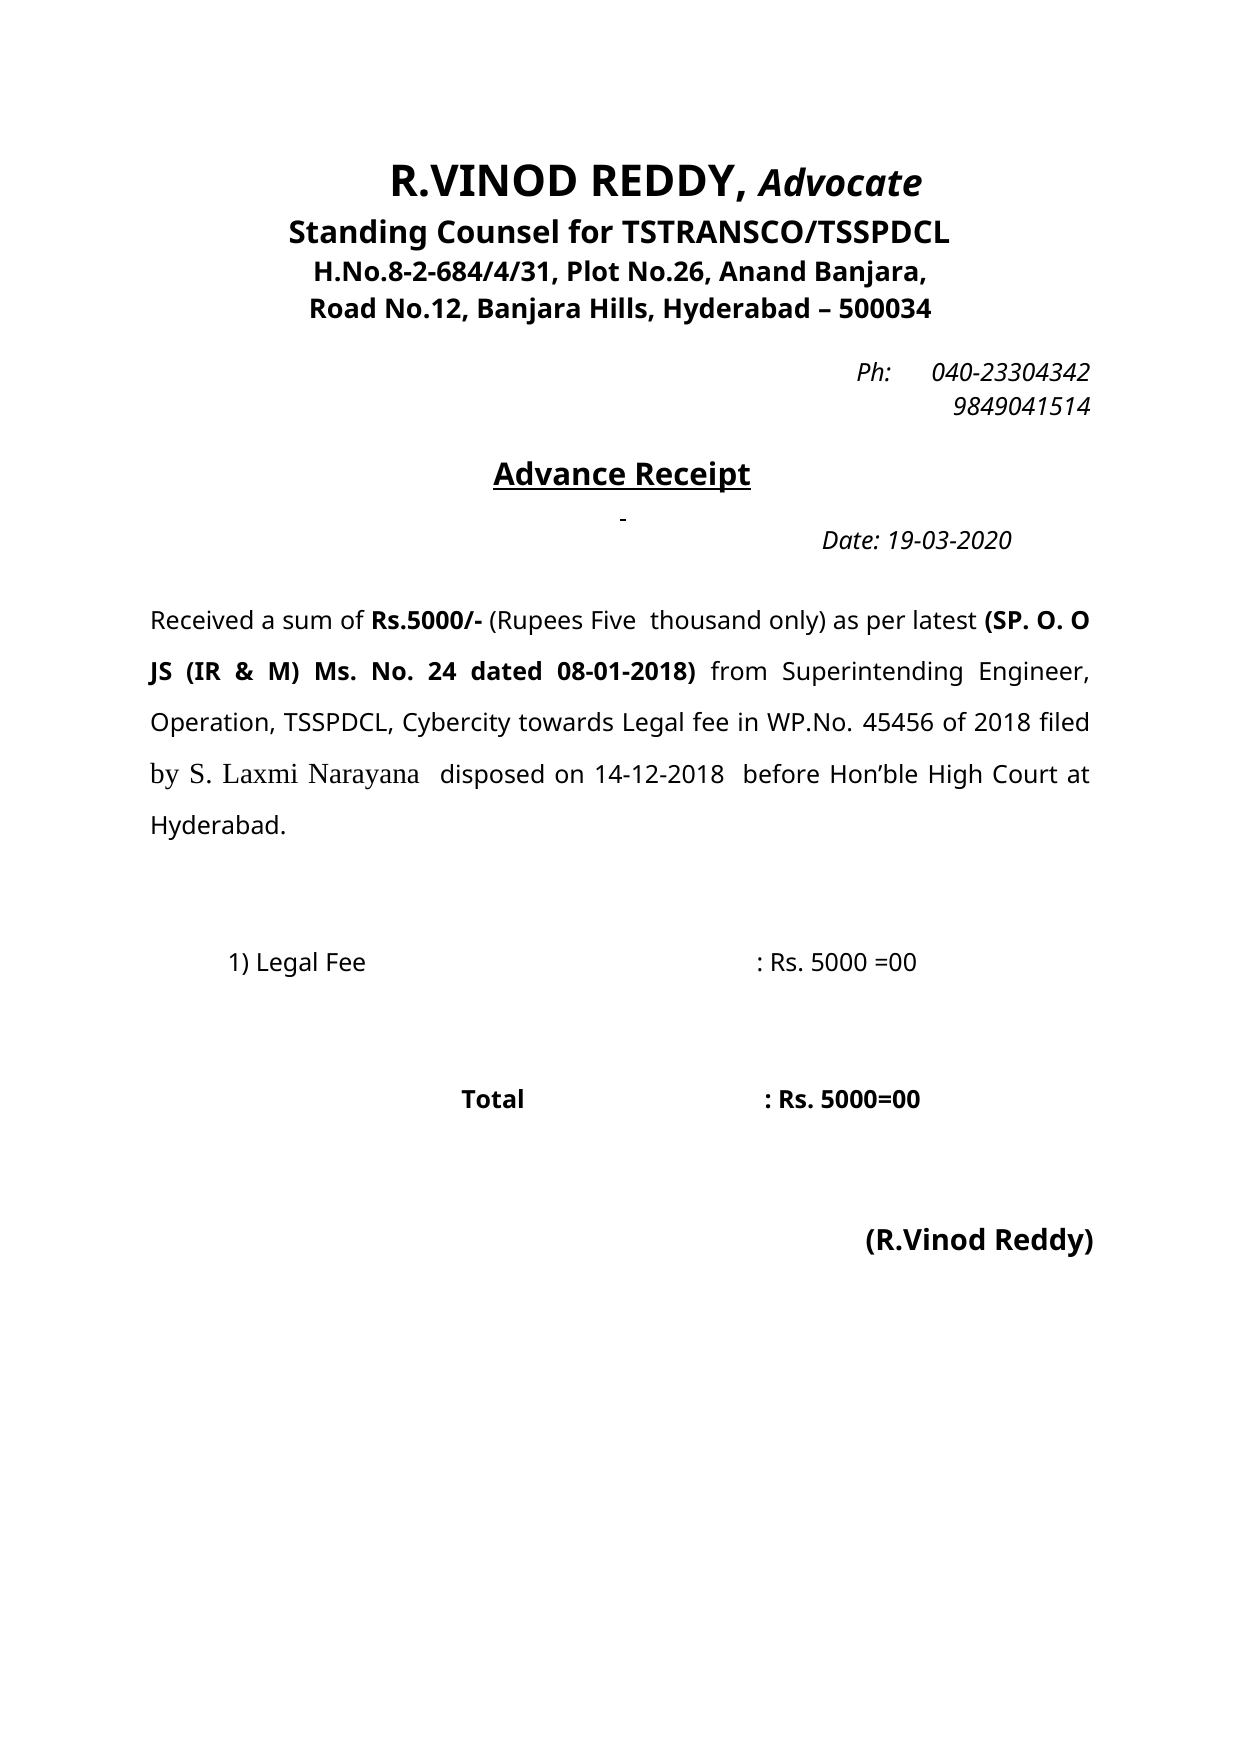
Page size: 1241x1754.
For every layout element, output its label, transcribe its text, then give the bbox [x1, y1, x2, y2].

text 1) Legal Fee : Rs. 5000 =00 [227, 945, 975, 979]
text Advance Receipt [150, 452, 1094, 494]
text Total : Rs. 5000=00 [227, 1082, 975, 1116]
text R.VINOD REDDY, Advocate [227, 150, 1012, 209]
text Received a sum of Rs.5000/- (Rupees Five thousand only) as per latest (SP. O. O JS (IR & M) Ms. No. 24 dated 08-01-2018) from Superintending Engineer, Operation, TSSPDCL, Cybercity towards Legal fee in WP.No. 45456 of 2018 filed by S. Laxmi Narayana disposed on 14-12-2018 before Hon’ble High Court at Hyderabad. [150, 603, 1090, 841]
text Road No.12, Banjara Hills, Hyderabad – 500034 [150, 289, 1090, 326]
text Ph: 040-23304342 [150, 355, 1090, 389]
text (R.Vinod Reddy) [677, 1219, 1094, 1259]
text 9849041514 [150, 389, 1090, 423]
text Standing Counsel for TSTRANSCO/TSSPDCL [227, 209, 1012, 252]
text H.No.8-2-684/4/31, Plot No.26, Anand Banjara, [150, 252, 1090, 289]
text Date: 19-03-2020 [227, 523, 1012, 557]
